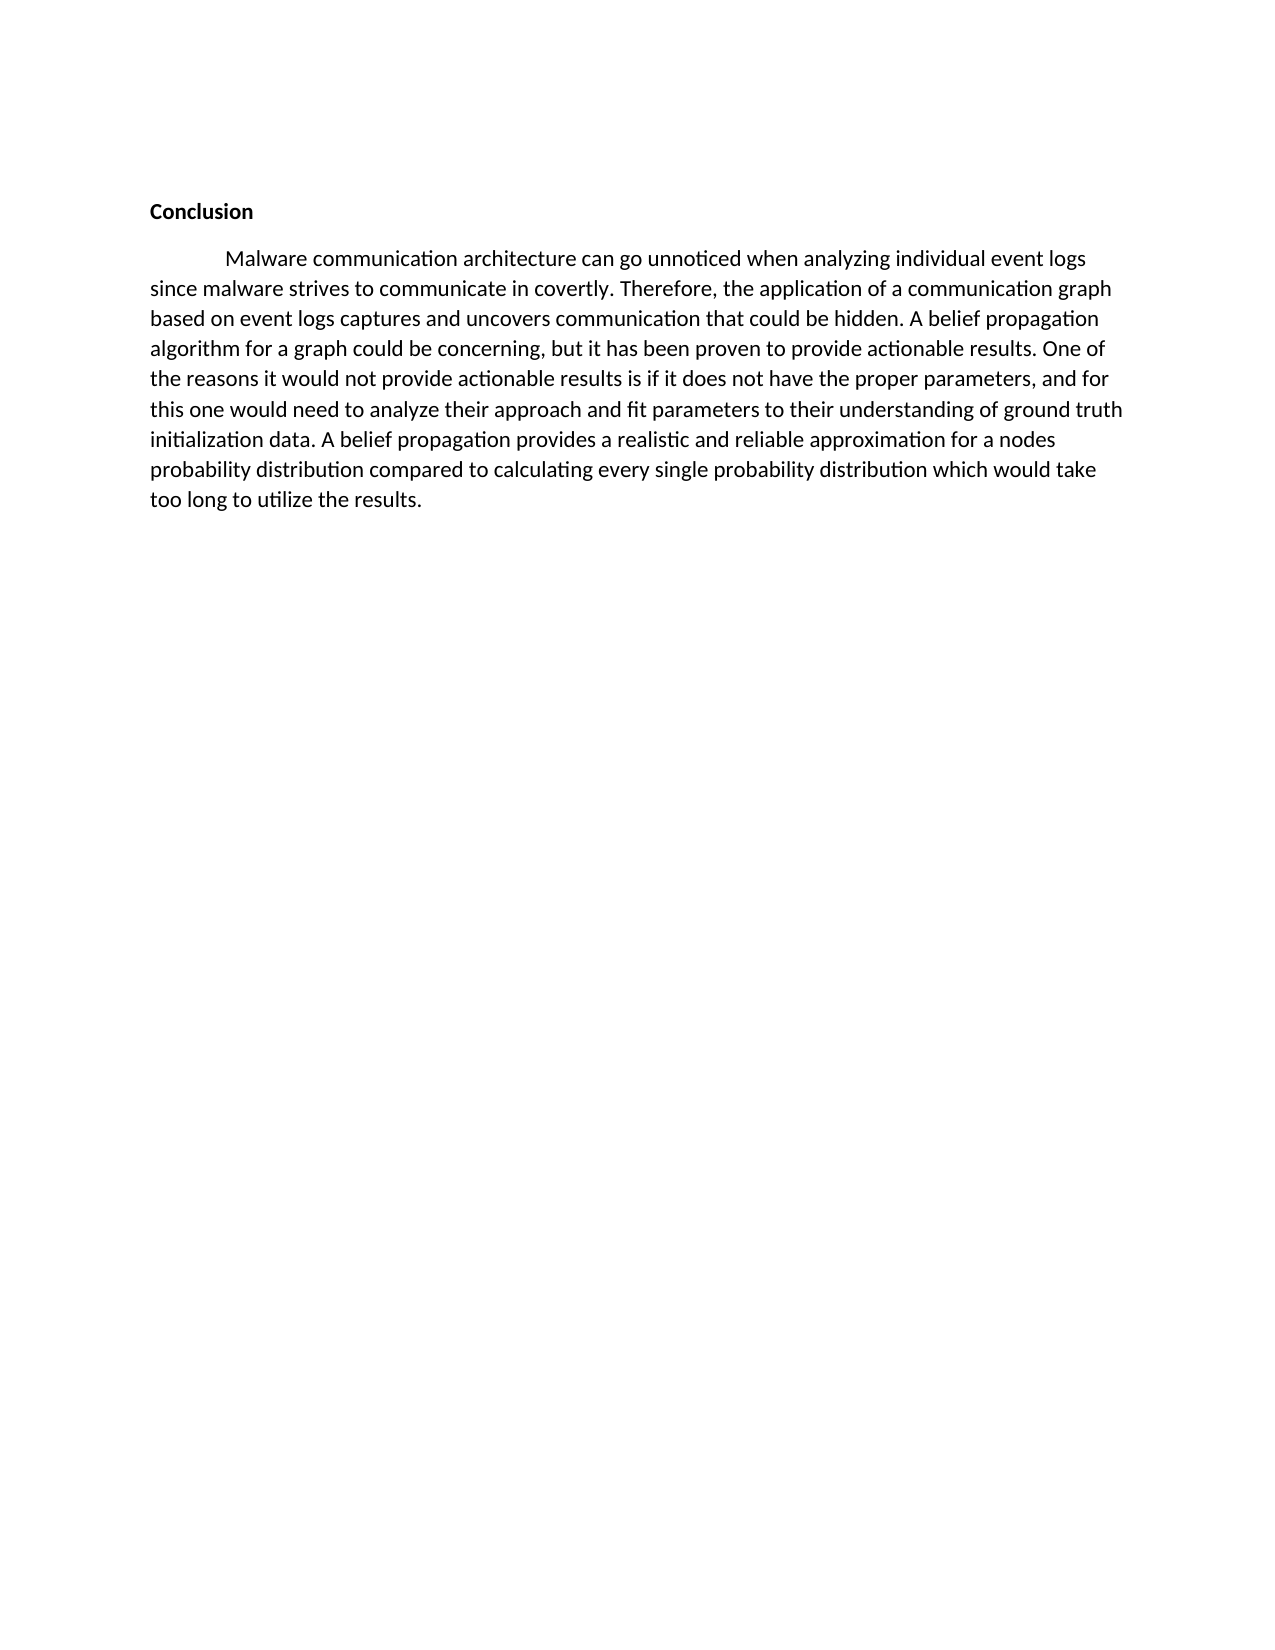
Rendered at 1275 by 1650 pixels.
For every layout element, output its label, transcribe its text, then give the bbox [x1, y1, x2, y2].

text Conclusion [150, 197, 1125, 225]
text Malware communication architecture can go unnoticed when analyzing individual event logs since malware strives to communicate in covertly. Therefore, the application of a communication graph based on event logs captures and uncovers communication that could be hidden. A belief propagation algorithm for a graph could be concerning, but it has been proven to provide actionable results. One of the reasons it would not provide actionable results is if it does not have the proper parameters, and for this one would need to analyze their approach and fit parameters to their understanding of ground truth initialization data. A belief propagation provides a realistic and reliable approximation for a nodes probability distribution compared to calculating every single probability distribution which would take too long to utilize the results. [150, 244, 1125, 513]
